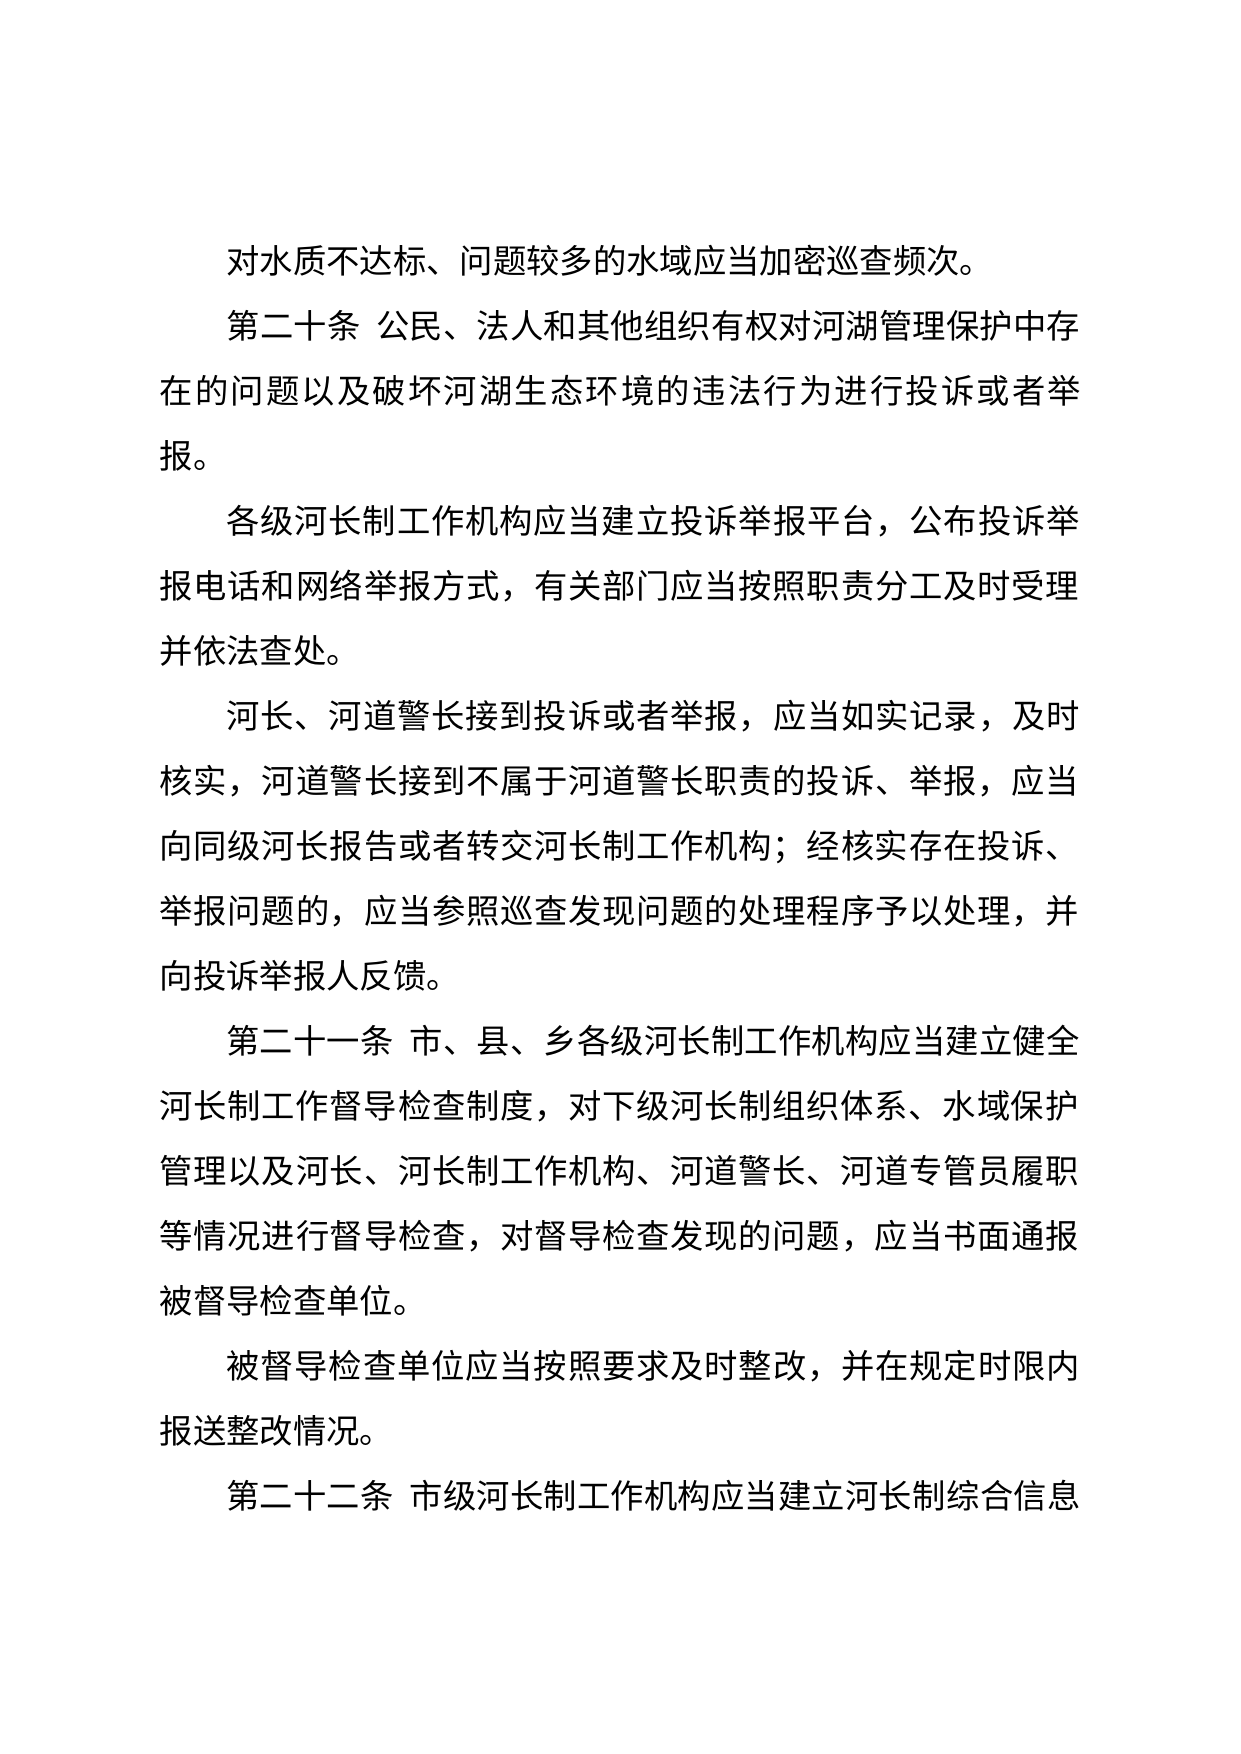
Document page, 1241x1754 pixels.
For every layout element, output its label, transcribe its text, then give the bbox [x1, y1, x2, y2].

text 河长、河道警长接到投诉或者举报，应当如实记录，及时核实，河道警长接到不属于河道警长职责的投诉、举报，应当向同级河长报告或者转交河长制工作机构；经核实存在投诉、举报问题的，应当参照巡查发现问题的处理程序予以处理，并向投诉举报人反馈。 [159, 682, 1081, 1007]
text 对水质不达标、问题较多的水域应当加密巡查频次。 [159, 227, 1081, 292]
text 被督导检查单位应当按照要求及时整改，并在规定时限内报送整改情况。 [159, 1332, 1081, 1462]
text 第二十一条 市、县、乡各级河长制工作机构应当建立健全河长制工作督导检查制度，对下级河长制组织体系、水域保护管理以及河长、河长制工作机构、河道警长、河道专管员履职等情况进行督导检查，对督导检查发现的问题，应当书面通报被督导检查单位。 [159, 1007, 1081, 1332]
text 第二十条 公民、法人和其他组织有权对河湖管理保护中存在的问题以及破坏河湖生态环境的违法行为进行投诉或者举报。 [159, 292, 1081, 487]
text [159, 1462, 1081, 1527]
text 各级河长制工作机构应当建立投诉举报平台，公布投诉举报电话和网络举报方式，有关部门应当按照职责分工及时受理并依法查处。 [159, 487, 1081, 682]
